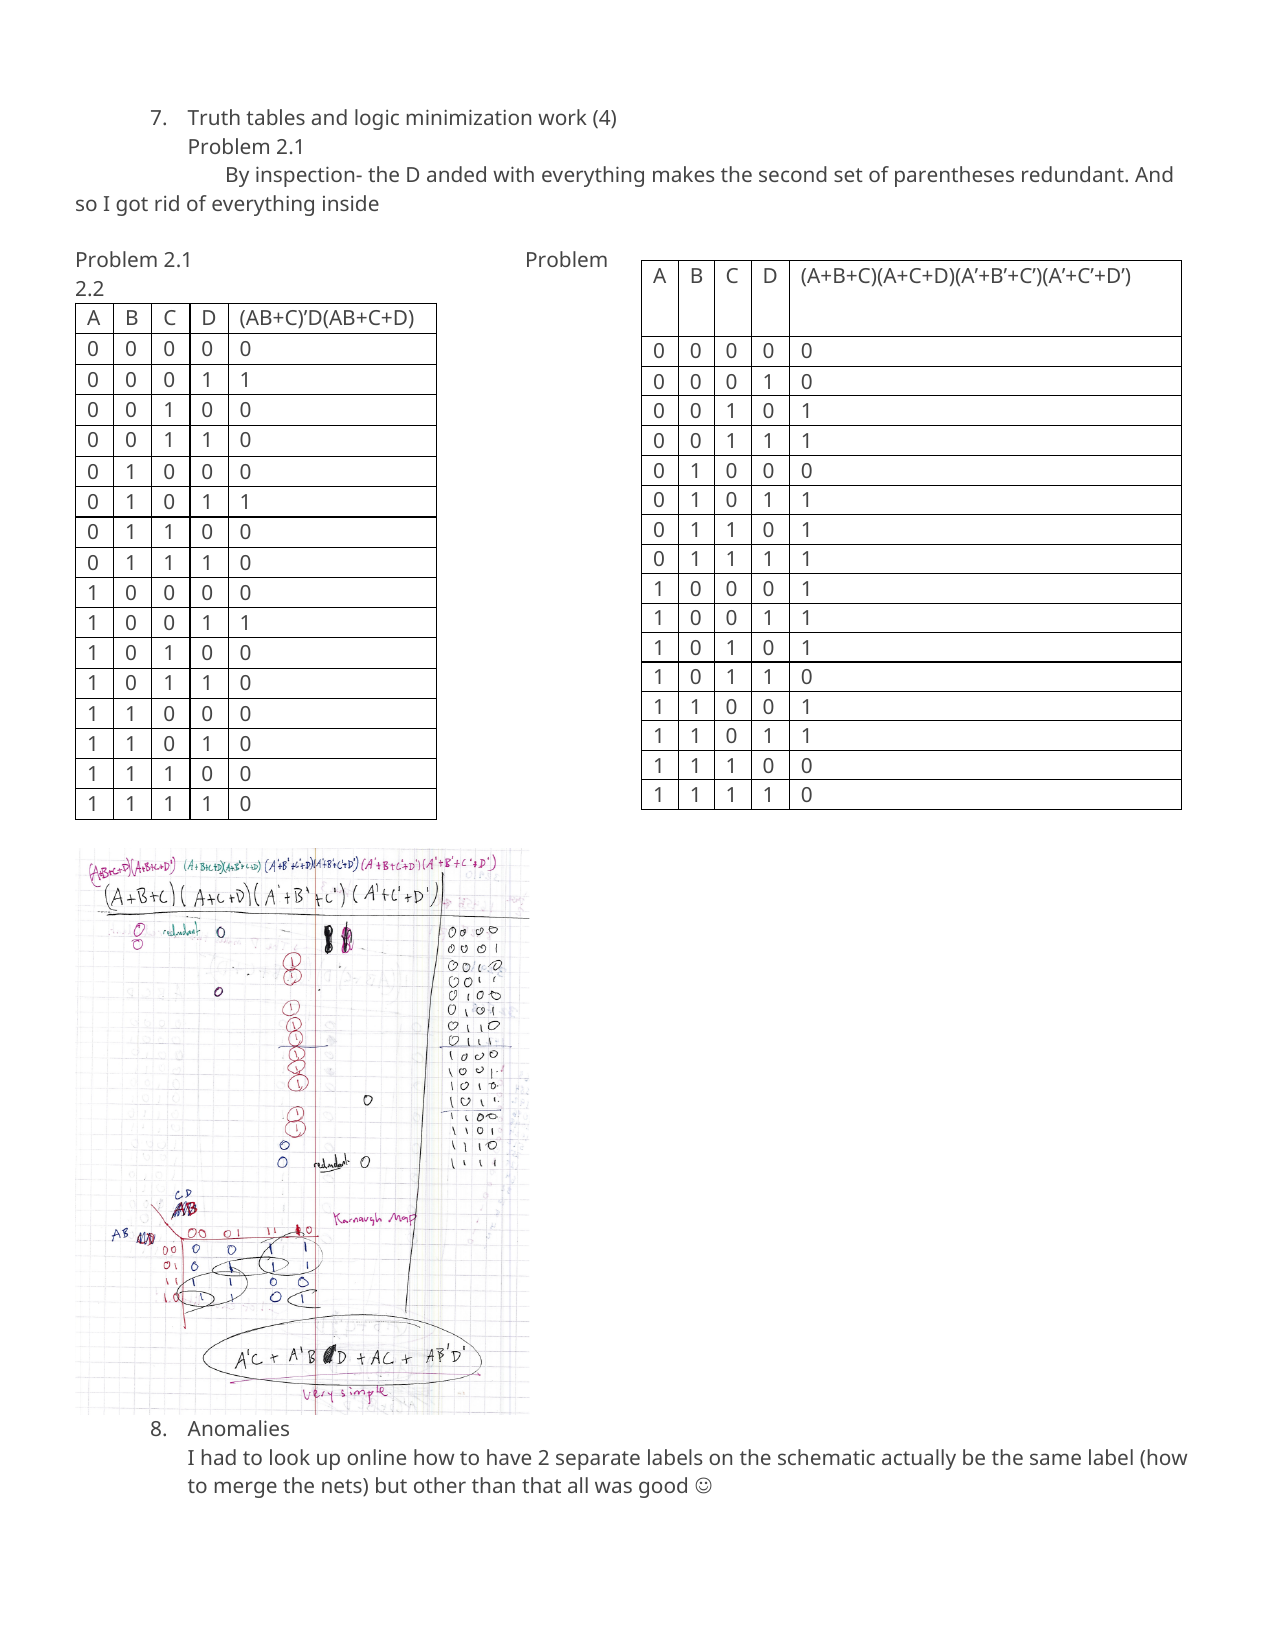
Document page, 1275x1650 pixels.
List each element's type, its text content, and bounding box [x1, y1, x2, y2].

table_cell 1 [642, 721, 678, 750]
table_cell 1 [76, 578, 113, 607]
text By inspection- the D anded with everything makes the second set of parentheses redundant. And so I got rid of everything inside [75, 160, 1200, 217]
table_cell 0 [679, 337, 714, 366]
table_cell 0 [715, 486, 751, 514]
table_cell 0 [114, 365, 151, 394]
table_cell 1 [790, 426, 1181, 455]
table_cell 0 [642, 515, 678, 543]
table_cell 0 [679, 633, 714, 661]
table_header D [752, 261, 789, 336]
table_cell 0 [76, 334, 113, 364]
table_header (AB+C)’D(AB+C+D) [229, 304, 436, 333]
table_cell 1 [752, 604, 789, 632]
table_header B [679, 261, 714, 336]
table_cell 0 [642, 426, 678, 455]
table_cell 0 [679, 396, 714, 425]
table_cell 0 [152, 699, 189, 728]
table_cell 0 [790, 337, 1181, 366]
table_cell 0 [715, 367, 751, 395]
table_cell 0 [752, 574, 789, 602]
table_cell 1 [76, 699, 113, 728]
table_cell 0 [790, 456, 1181, 484]
table_cell 1 [679, 780, 714, 809]
table_cell 1 [790, 721, 1181, 750]
table_cell 0 [76, 365, 113, 394]
table_cell 0 [642, 396, 678, 425]
table_cell 0 [229, 457, 436, 486]
table_cell 0 [752, 751, 789, 779]
table_cell 0 [752, 633, 789, 661]
table_cell 1 [642, 751, 678, 779]
table_cell 1 [191, 365, 228, 394]
table_cell 1 [679, 456, 714, 484]
table_cell 1 [114, 729, 151, 758]
table_cell 1 [191, 789, 228, 818]
table_cell 1 [191, 487, 228, 516]
table_cell 0 [152, 334, 189, 364]
picture [75, 848, 530, 1415]
table_cell 0 [114, 638, 151, 667]
table_header B [114, 304, 151, 333]
table_cell 1 [715, 633, 751, 661]
text Problem 2.1 Problem 2.2 [75, 246, 1200, 302]
table_cell 1 [642, 604, 678, 632]
table_cell 0 [191, 457, 228, 486]
table_cell 0 [642, 486, 678, 514]
table_header A [76, 304, 113, 333]
table_cell 1 [715, 515, 751, 543]
table_cell 0 [642, 367, 678, 395]
table_cell 1 [229, 365, 436, 394]
table_cell 1 [679, 751, 714, 779]
table_cell 1 [752, 663, 789, 691]
table_cell 1 [790, 692, 1181, 720]
table_cell 0 [790, 780, 1181, 809]
table_cell 0 [191, 638, 228, 667]
table_cell 0 [76, 457, 113, 486]
table_cell 1 [152, 548, 189, 577]
table_header C [715, 261, 751, 336]
table_cell 1 [790, 486, 1181, 514]
table_cell 0 [114, 426, 151, 456]
table_cell 0 [191, 334, 228, 364]
table_cell 1 [76, 638, 113, 667]
table_cell 0 [715, 604, 751, 632]
table_cell 0 [191, 395, 228, 424]
table_header D [191, 304, 228, 333]
table_cell 1 [642, 574, 678, 602]
table_cell 1 [191, 669, 228, 698]
table_cell 0 [114, 395, 151, 424]
table_cell 1 [114, 789, 151, 818]
table_cell 0 [229, 548, 436, 577]
table_cell 0 [76, 518, 113, 547]
table_cell 0 [229, 518, 436, 547]
table_cell 0 [229, 789, 436, 818]
table_header (A+B+C)(A+C+D)(A’+B’+C’)(A’+C’+D’) [790, 261, 1181, 336]
table_cell 0 [152, 578, 189, 607]
table_cell 1 [76, 608, 113, 637]
table_cell 0 [679, 426, 714, 455]
table_cell 0 [76, 395, 113, 424]
table_cell 1 [152, 669, 189, 698]
table_cell 1 [114, 699, 151, 728]
table_cell 0 [752, 456, 789, 484]
table_cell 1 [76, 789, 113, 818]
table_cell 0 [679, 604, 714, 632]
table_cell 0 [191, 759, 228, 788]
table_cell 1 [715, 396, 751, 425]
table_cell 1 [752, 545, 789, 573]
table_cell 0 [76, 548, 113, 577]
table_cell 1 [790, 396, 1181, 425]
table_cell 1 [790, 545, 1181, 573]
table_cell 1 [229, 608, 436, 637]
table_cell 1 [229, 487, 436, 516]
table_cell 0 [752, 515, 789, 543]
table_cell 1 [790, 574, 1181, 602]
table_cell 0 [642, 545, 678, 573]
table_cell 0 [76, 426, 113, 456]
table_cell 1 [790, 515, 1181, 543]
table_cell 0 [790, 367, 1181, 395]
table_cell 0 [229, 334, 436, 364]
table_cell 0 [229, 638, 436, 667]
table_cell 1 [642, 780, 678, 809]
table_cell 0 [229, 426, 436, 456]
table_cell 0 [114, 669, 151, 698]
table_cell 1 [76, 669, 113, 698]
table_cell 1 [715, 751, 751, 779]
table_cell 0 [114, 578, 151, 607]
table_cell 0 [790, 751, 1181, 779]
list I had to look up online how to have 2 separate labels on the schematic actually be the same label (how to merge the nets) but other than that all was good [187, 1443, 1200, 1499]
table_cell 1 [752, 721, 789, 750]
table_cell 0 [752, 337, 789, 366]
table_cell 1 [679, 515, 714, 543]
table_cell 1 [152, 789, 189, 818]
table_cell 0 [752, 692, 789, 720]
table_cell 0 [229, 578, 436, 607]
table_cell 1 [114, 487, 151, 516]
table_cell 1 [790, 633, 1181, 661]
table_cell 0 [152, 608, 189, 637]
table_cell 0 [752, 396, 789, 425]
table_cell 0 [152, 457, 189, 486]
text Problem 2.1 [187, 132, 1200, 160]
table_cell 1 [752, 367, 789, 395]
table_cell 1 [642, 692, 678, 720]
table_cell 0 [715, 692, 751, 720]
table_cell 1 [679, 721, 714, 750]
table_cell 0 [114, 334, 151, 364]
table_cell 1 [114, 548, 151, 577]
list Truth tables and logic minimization work (4) [150, 103, 1200, 132]
table_cell 0 [679, 574, 714, 602]
table_cell 0 [76, 487, 113, 516]
table_cell 1 [191, 729, 228, 758]
table_cell 0 [679, 663, 714, 691]
table_cell 0 [715, 574, 751, 602]
table_cell 1 [642, 663, 678, 691]
table_cell 0 [152, 729, 189, 758]
table_cell 1 [715, 780, 751, 809]
table_cell 1 [152, 395, 189, 424]
table_cell 0 [715, 456, 751, 484]
table_cell 0 [191, 518, 228, 547]
table_cell 1 [752, 780, 789, 809]
table_cell 1 [114, 759, 151, 788]
table_cell 0 [229, 669, 436, 698]
table_cell 1 [191, 426, 228, 456]
table_cell 0 [152, 365, 189, 394]
table_cell 1 [152, 426, 189, 456]
table_cell 1 [679, 486, 714, 514]
table_cell 0 [679, 367, 714, 395]
table_cell 0 [790, 663, 1181, 691]
list Anomalies [150, 1414, 1200, 1443]
table_cell 0 [642, 456, 678, 484]
table_cell 1 [191, 608, 228, 637]
table_cell 1 [715, 545, 751, 573]
table_cell 1 [114, 518, 151, 547]
table_cell 1 [679, 692, 714, 720]
table_cell 1 [715, 663, 751, 691]
table_header C [152, 304, 189, 333]
table_cell 0 [152, 487, 189, 516]
table_cell 1 [76, 759, 113, 788]
table_cell 0 [715, 721, 751, 750]
table_cell 0 [642, 337, 678, 366]
table_cell 0 [229, 729, 436, 758]
table_cell 0 [191, 699, 228, 728]
table_cell 0 [715, 337, 751, 366]
table_cell 1 [114, 457, 151, 486]
table_cell 0 [191, 578, 228, 607]
table_cell 0 [229, 699, 436, 728]
table_cell 1 [752, 486, 789, 514]
table_cell 0 [229, 759, 436, 788]
table_cell 1 [191, 548, 228, 577]
table_cell 1 [642, 633, 678, 661]
table_cell 1 [790, 604, 1181, 632]
table_cell 1 [715, 426, 751, 455]
table_cell 1 [152, 759, 189, 788]
table_header A [642, 261, 678, 336]
table_cell 0 [114, 608, 151, 637]
table_cell 1 [152, 638, 189, 667]
table_cell 1 [152, 518, 189, 547]
table_cell 0 [229, 395, 436, 424]
table_cell 1 [679, 545, 714, 573]
table_cell 1 [76, 729, 113, 758]
table_cell 1 [752, 426, 789, 455]
